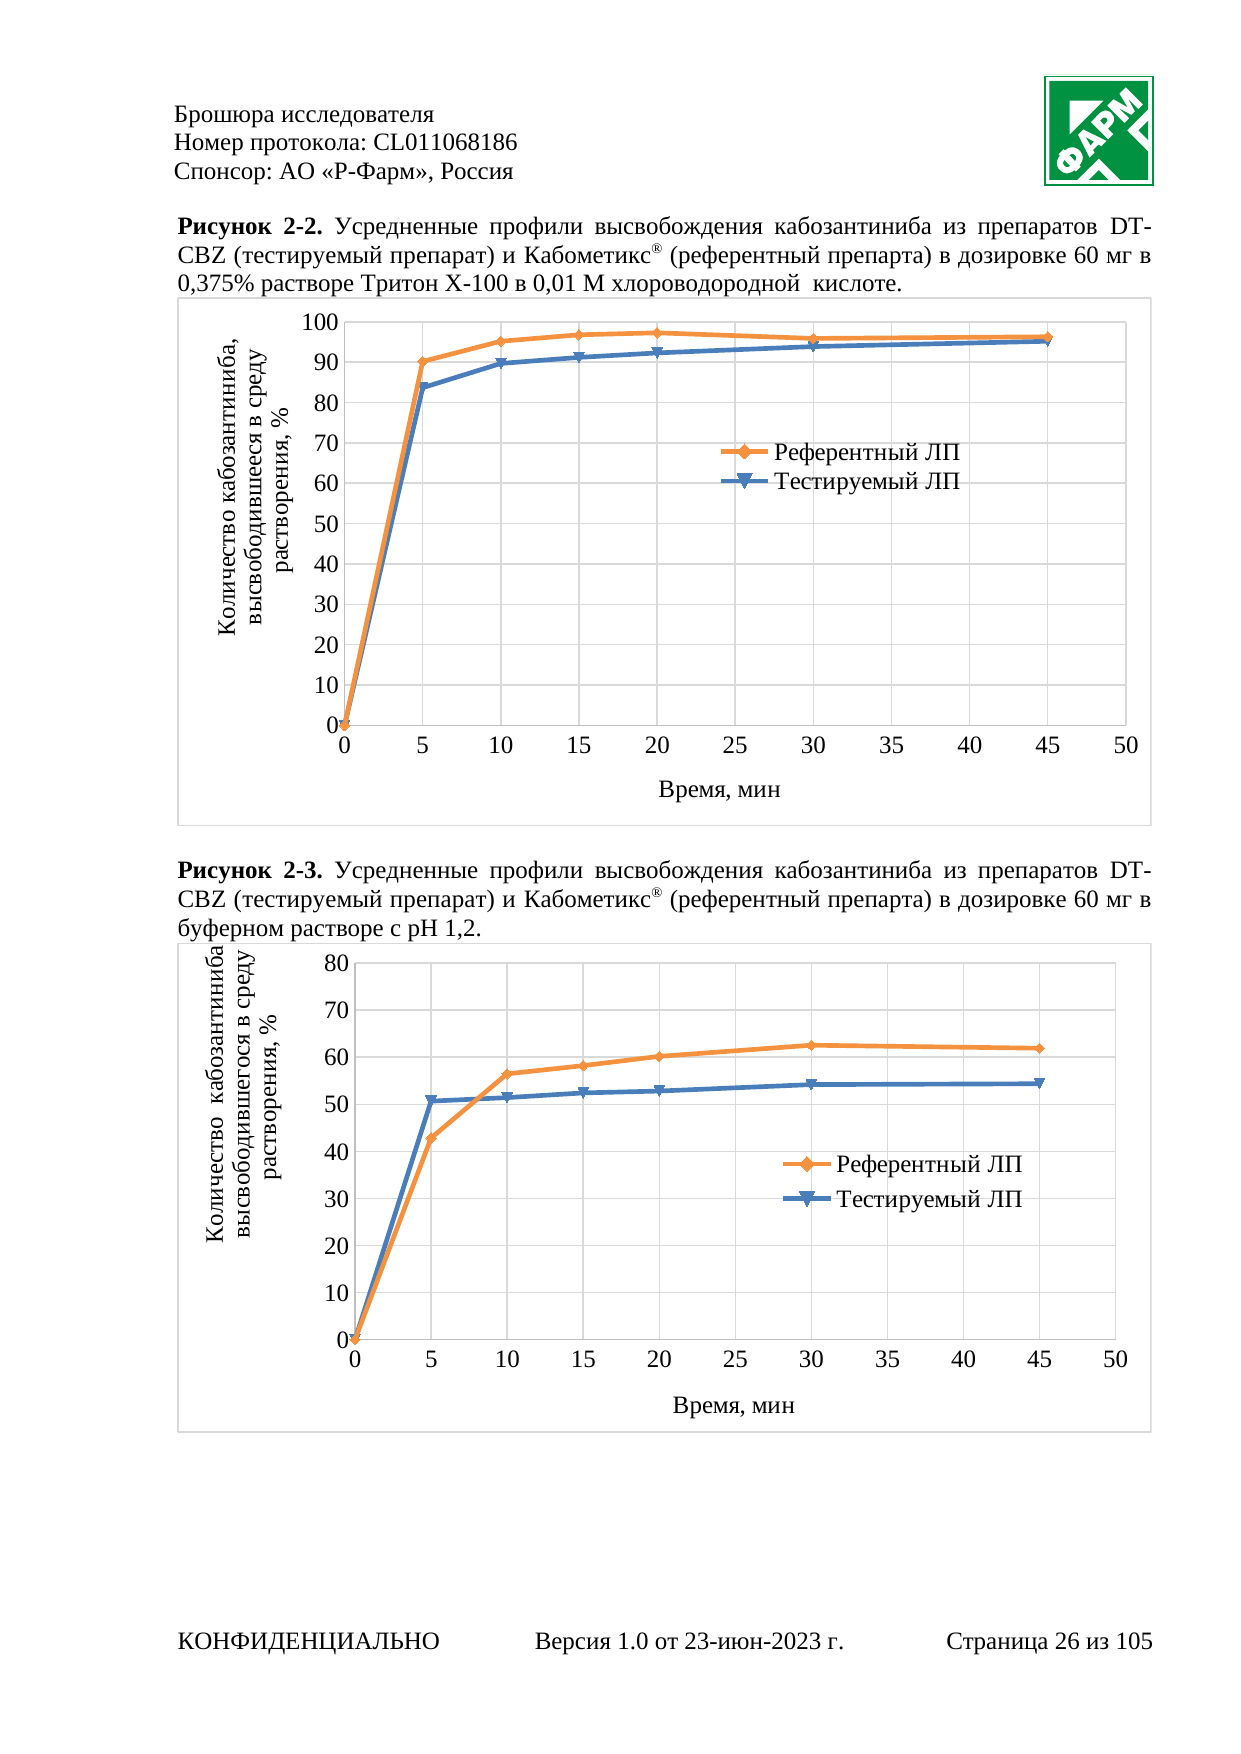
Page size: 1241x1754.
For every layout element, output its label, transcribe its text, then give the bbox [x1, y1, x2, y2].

text Рисунок 2-3. Усредненные профили высвобождения кабозантиниба из препаратов DT-CBZ (тестируемый препарат) и Кабометикс® (референтный препарта) в дозировке 60 мг в буферном растворе с pH 1,2. [177, 855, 1152, 942]
text Рисунок 2-2. Усредненные профили высвобождения кабозантиниба из препаратов DT-CBZ (тестируемый препарат) и Кабометикс® (референтный препарта) в дозировке 60 мг в 0,375% растворе Тритон Х-100 в 0,01 М хлороводородной кислоте. [177, 211, 1152, 297]
